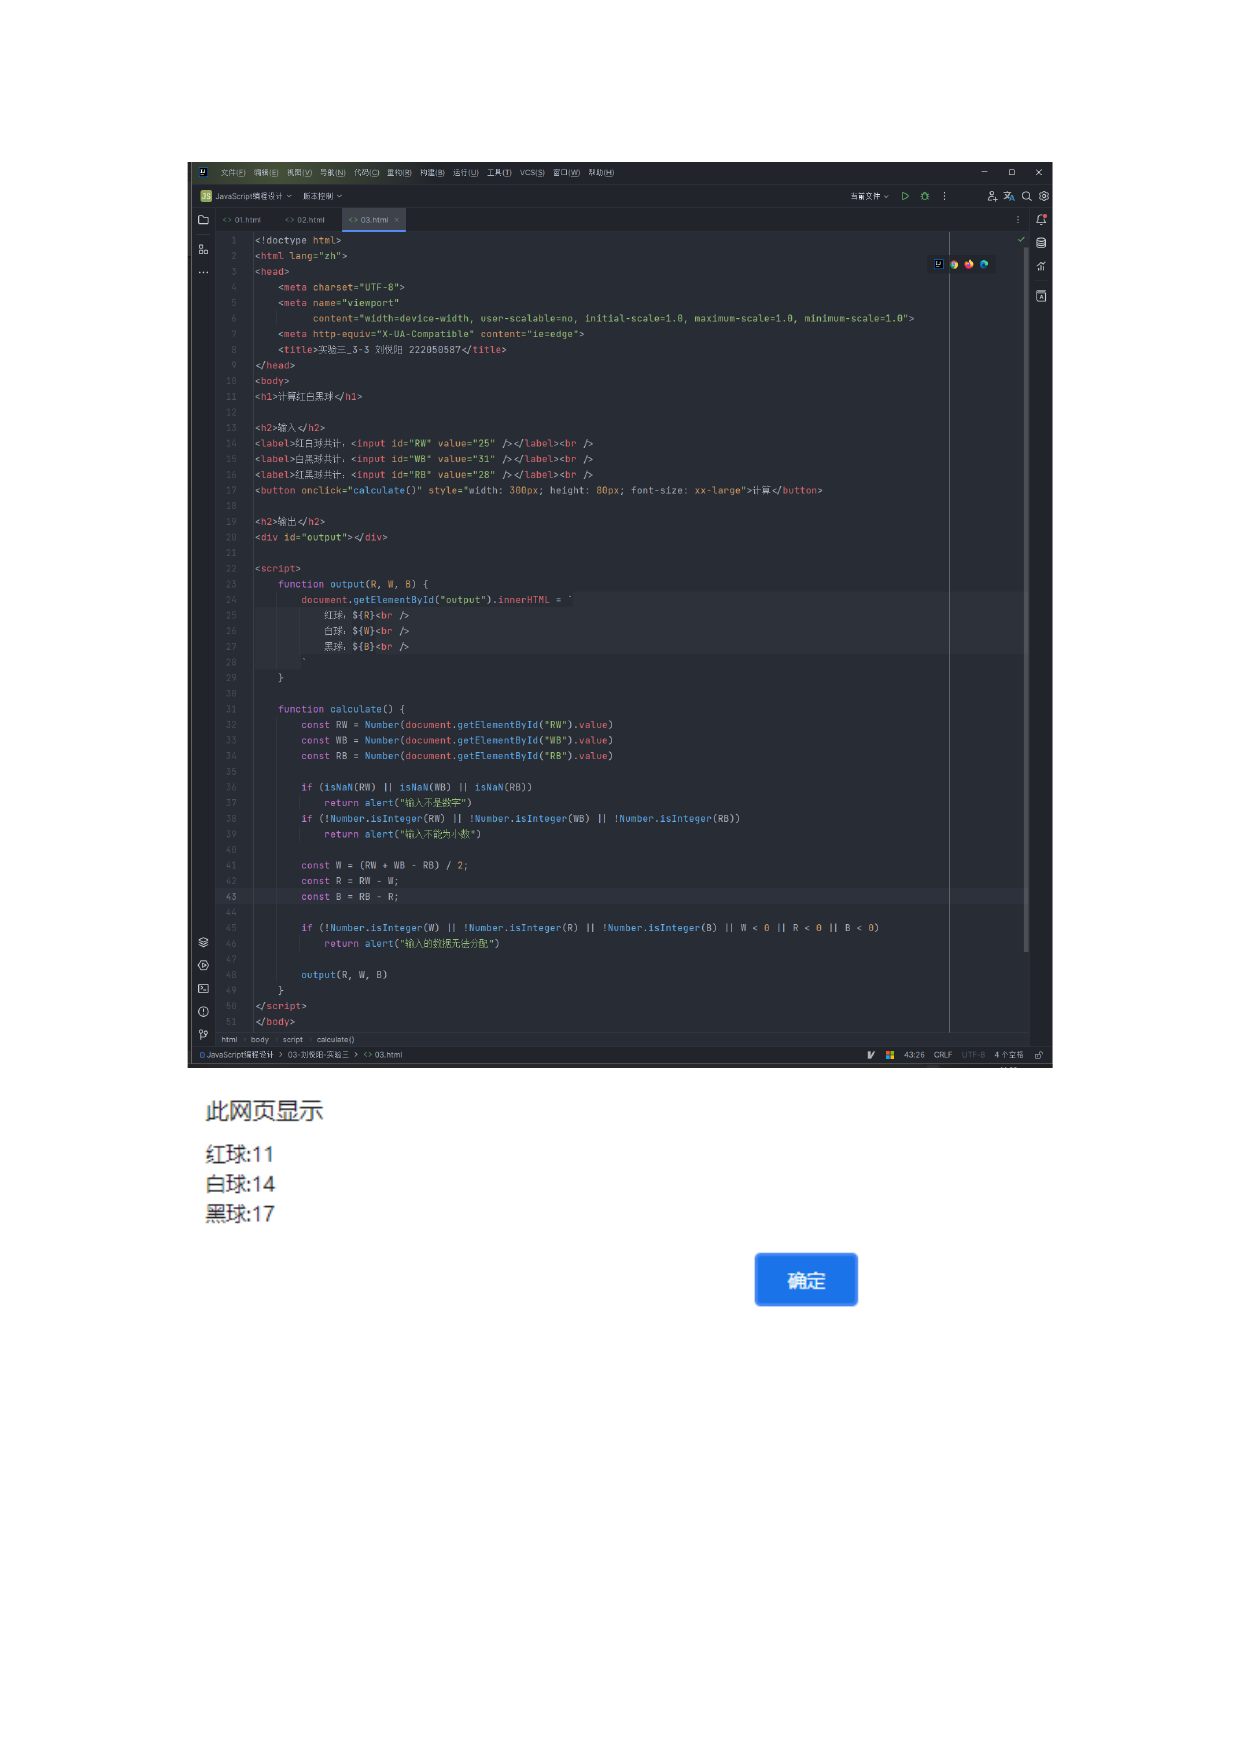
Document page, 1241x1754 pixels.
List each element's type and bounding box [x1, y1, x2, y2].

picture [187, 1072, 874, 1316]
picture [187, 162, 1053, 1068]
